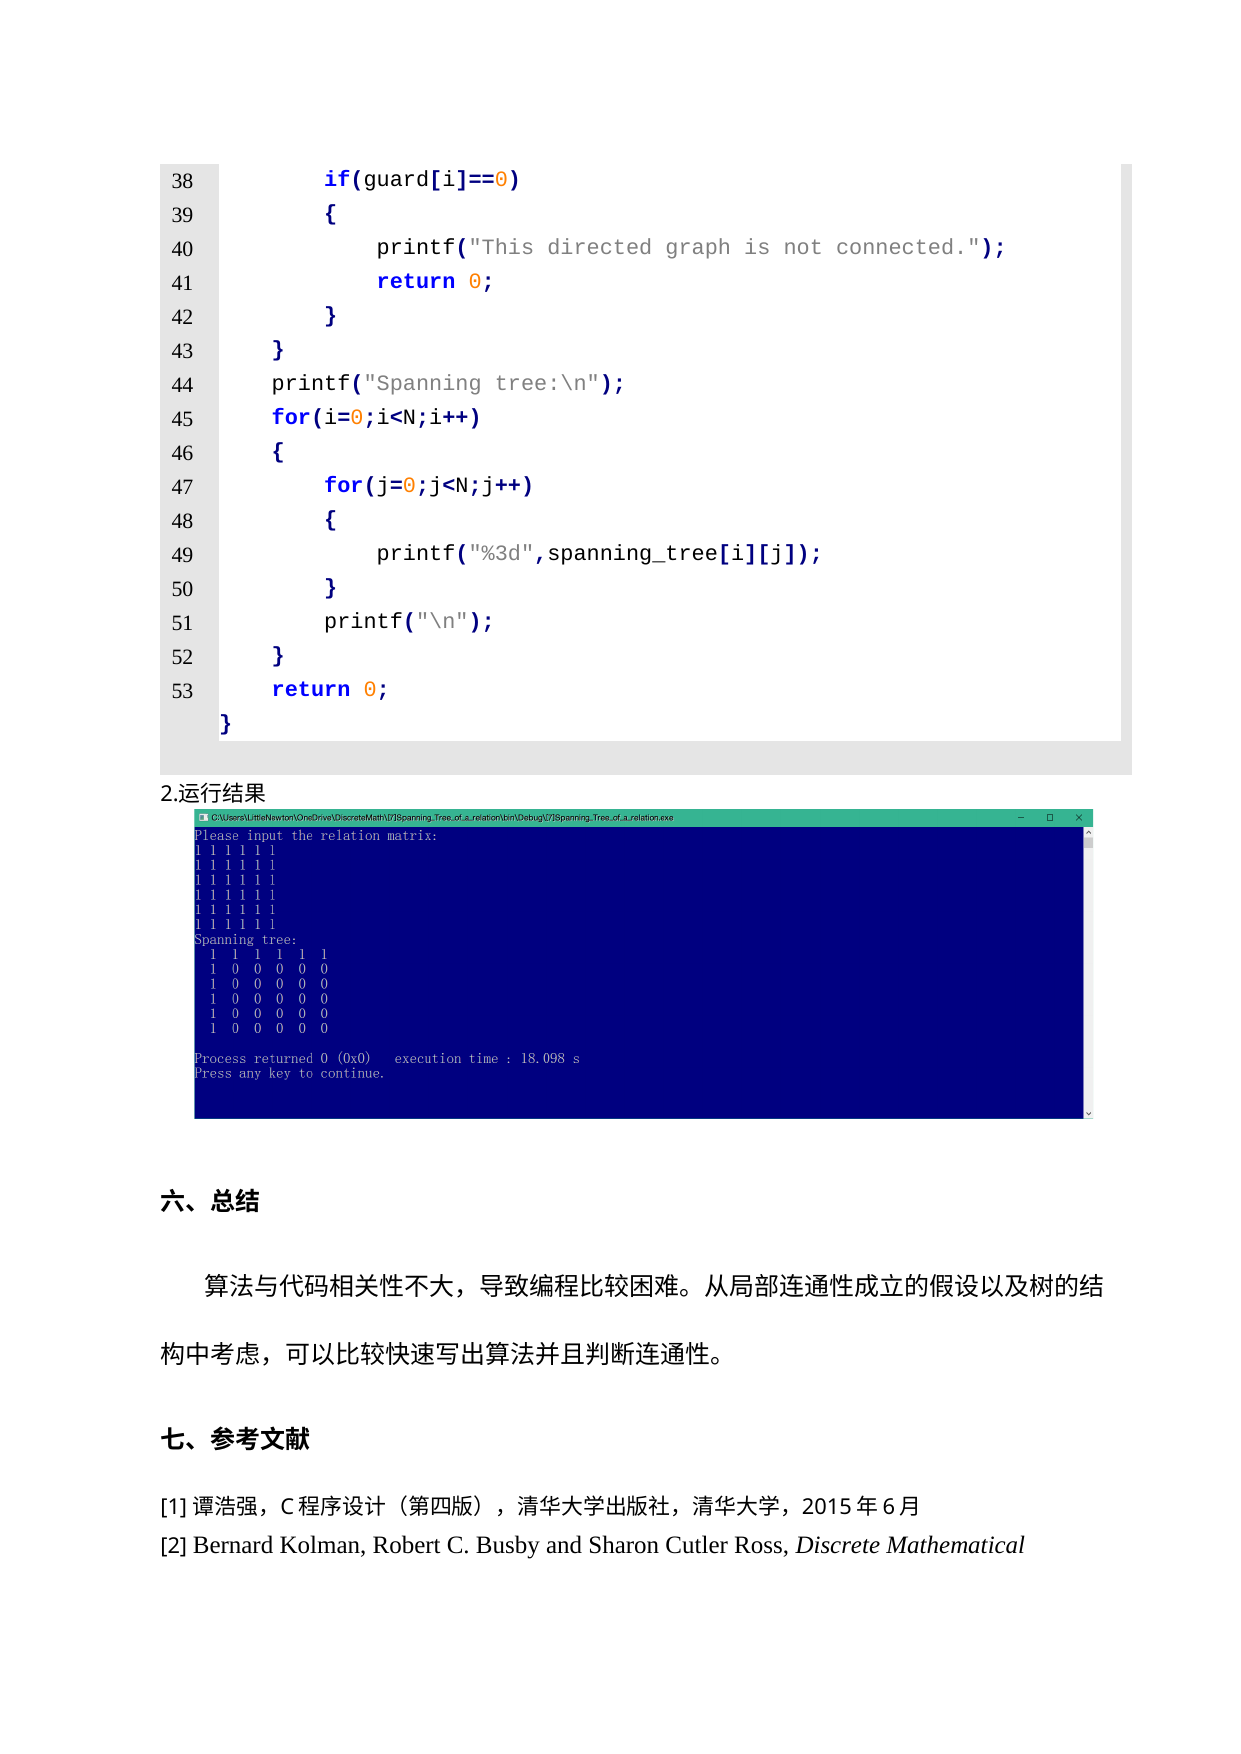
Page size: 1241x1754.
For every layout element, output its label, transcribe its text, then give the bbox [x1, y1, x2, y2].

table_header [160, 164, 208, 775]
text 算法与代码相关性不大，导致编程比较困难。从局部连通性成立的假设以及树的结构中考虑，可以比较快速写出算法并且判断连通性。 [160, 1251, 1127, 1386]
subtitle 七、参考文献 [160, 1403, 1127, 1471]
text [1] 谭浩强，C程序设计（第四版），清华大学出版社，清华大学，2015年6月 [160, 1488, 1127, 1522]
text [160, 1528, 1127, 1562]
picture [194, 809, 1094, 1119]
subtitle 六、总结 [160, 1166, 1127, 1233]
text 2.运行结果 [160, 775, 1127, 809]
